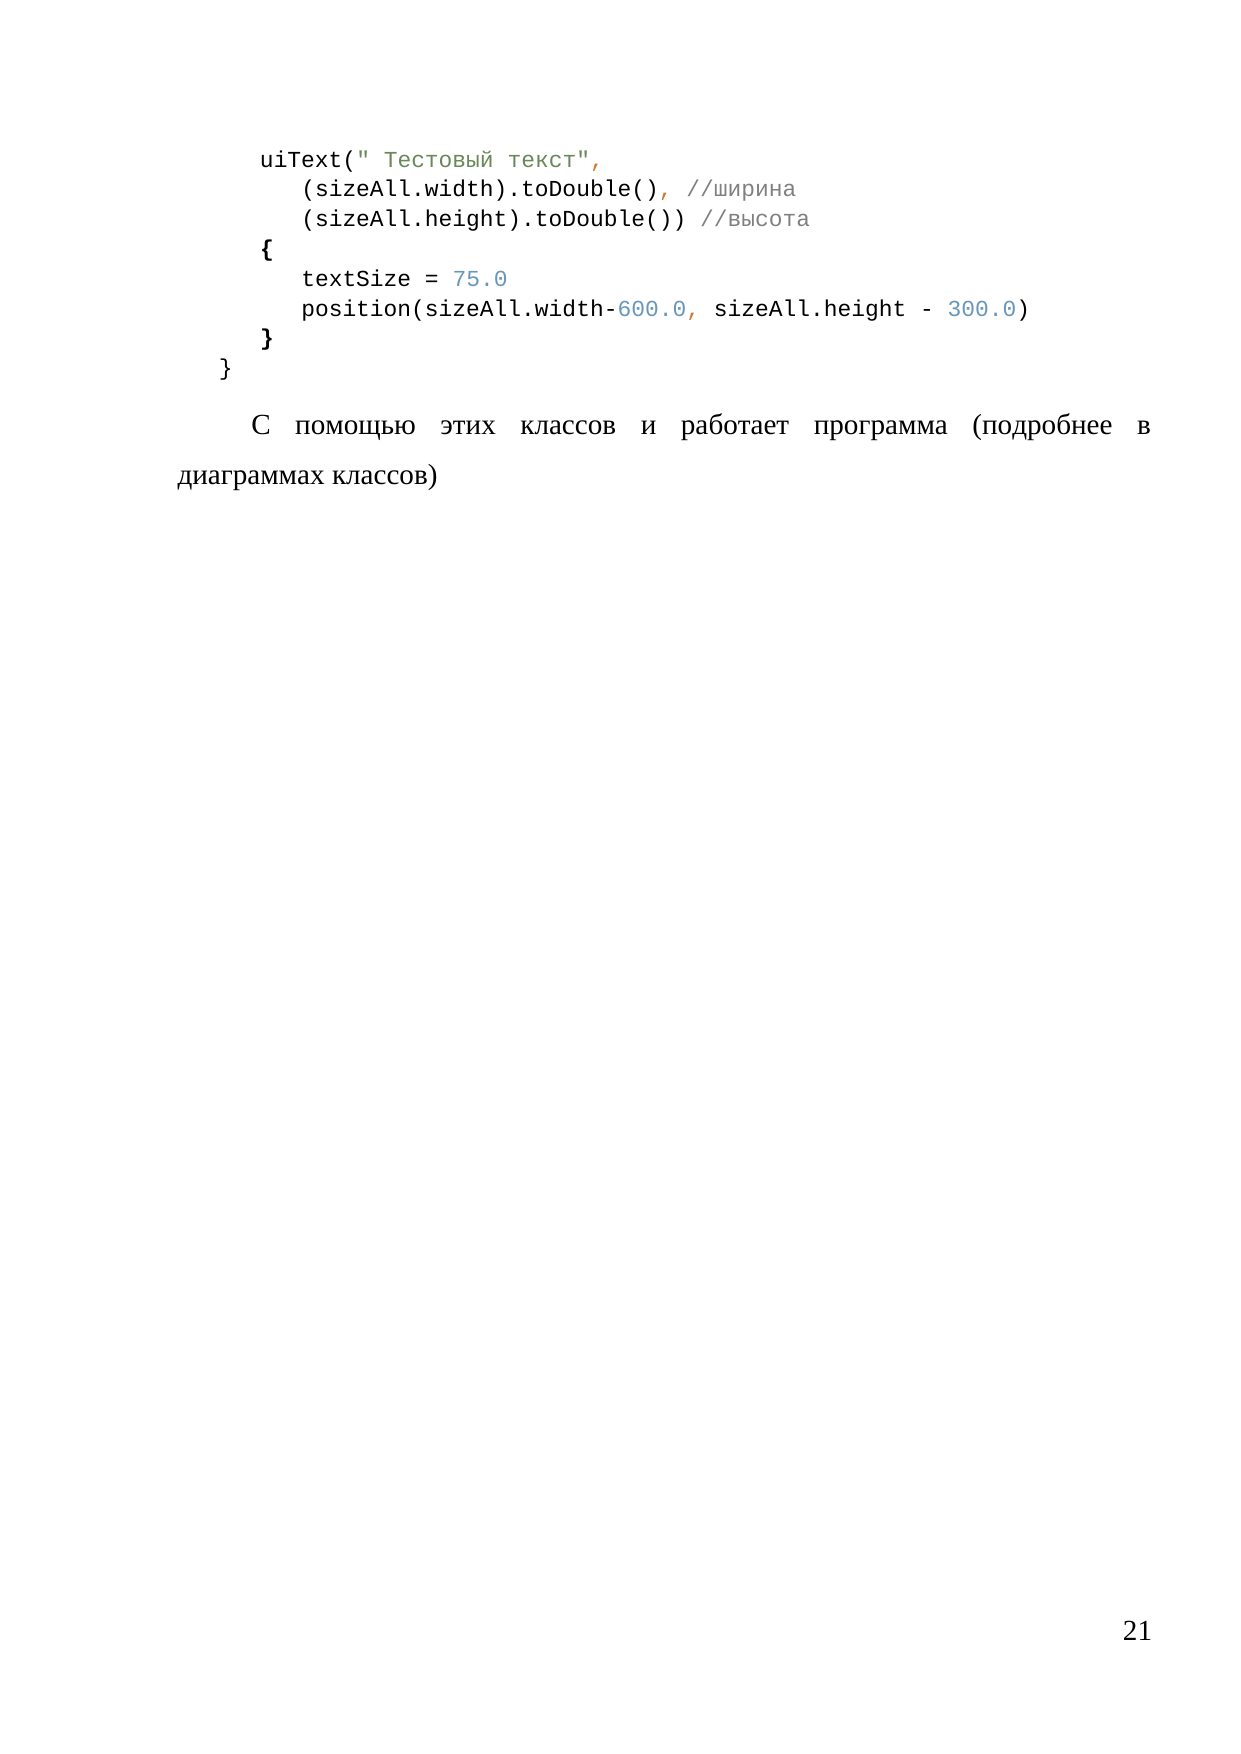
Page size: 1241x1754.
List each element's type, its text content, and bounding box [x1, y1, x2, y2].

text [177, 118, 1152, 382]
text С помощью этих классов и работает программа (подробнее в диаграммах классов) [177, 407, 1152, 491]
